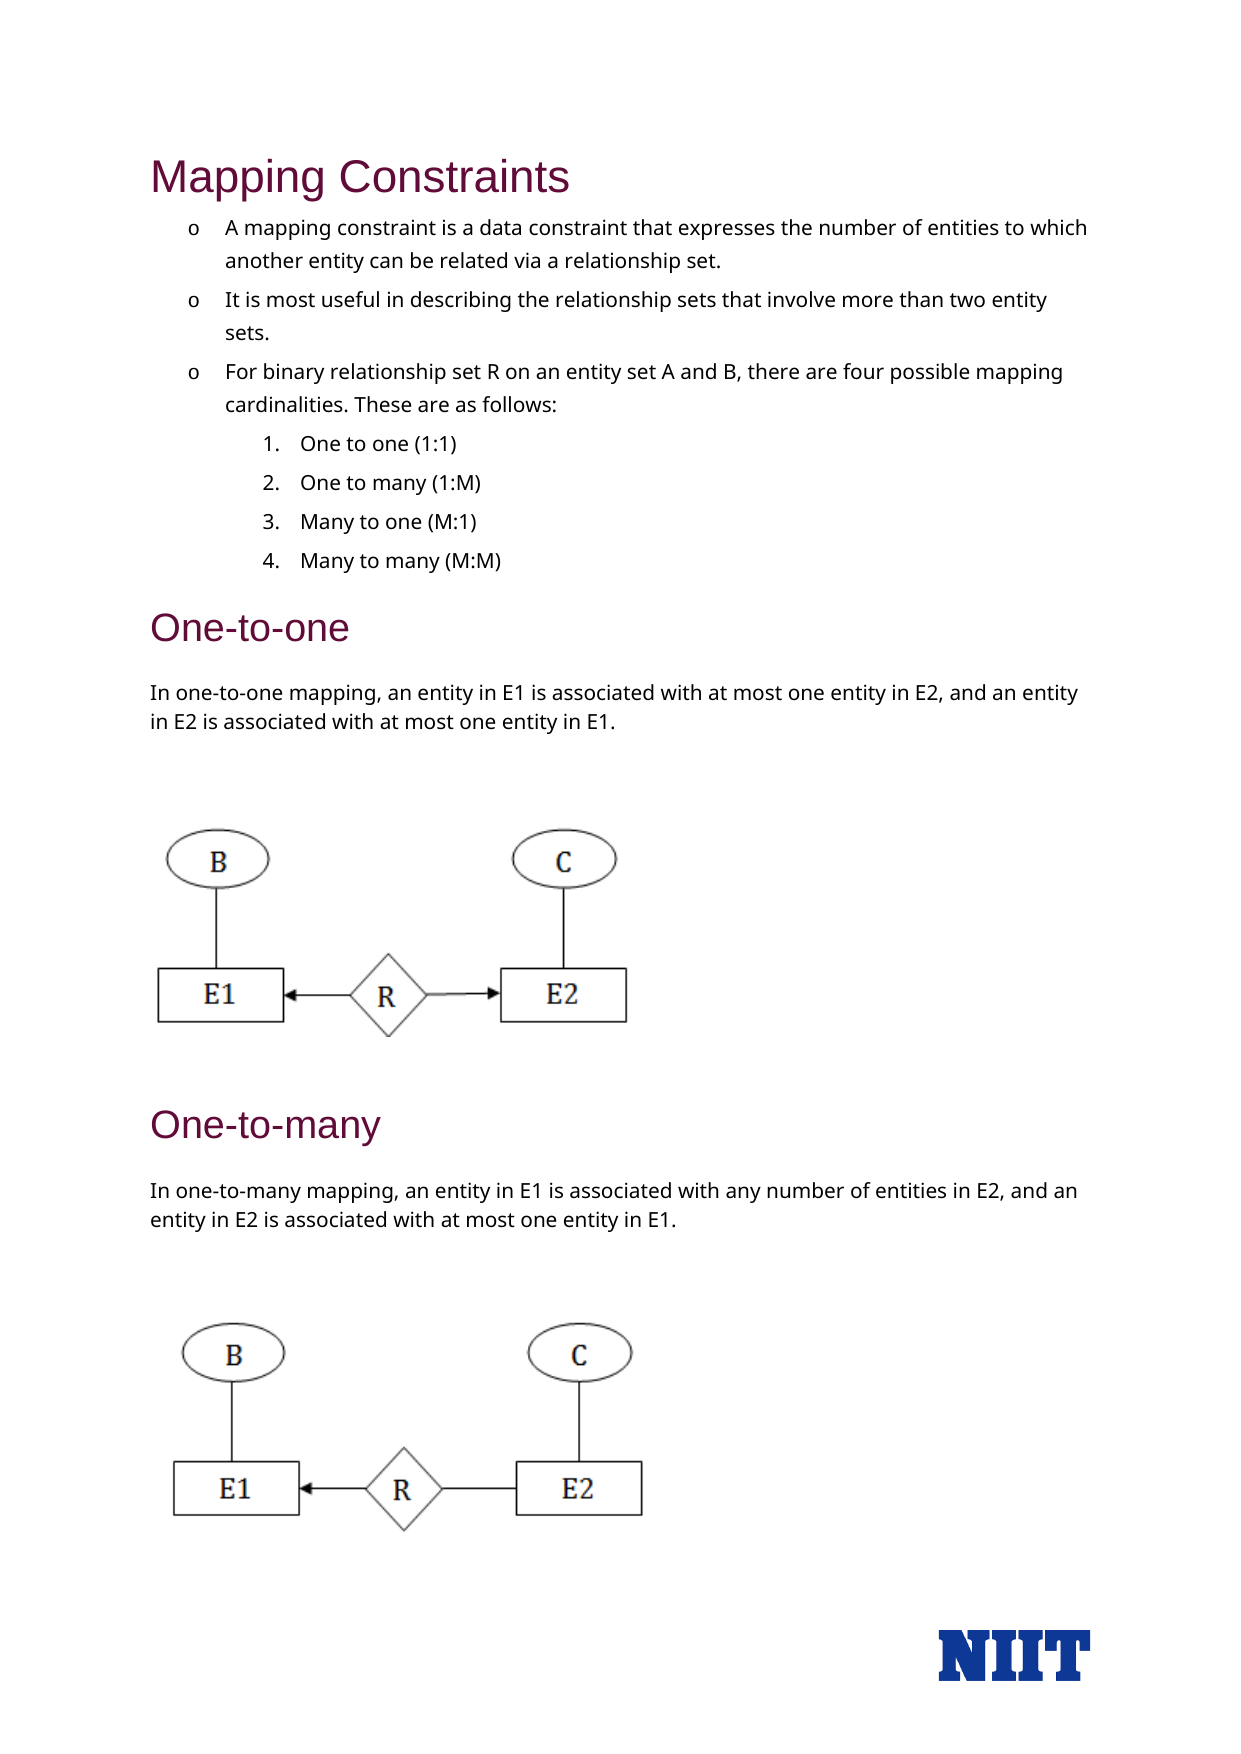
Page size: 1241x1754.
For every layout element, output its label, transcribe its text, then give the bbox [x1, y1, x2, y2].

picture [150, 1295, 649, 1538]
picture [938, 1630, 1091, 1681]
list One to many (1:M) [262, 464, 1090, 496]
list For binary relationship set R on an entity set A and B, there are four possible mapping cardinalities. These are as follows: [187, 353, 1090, 418]
list It is most useful in describing the relationship sets that involve more than two entity sets. [187, 281, 1090, 346]
subtitle One-to-one [150, 604, 1090, 649]
list Many to many (M:M) [262, 542, 1090, 574]
subtitle Mapping Constraints [150, 150, 1090, 203]
list Many to one (M:1) [262, 503, 1090, 536]
list One to one (1:1) [262, 424, 1090, 457]
subtitle One-to-many [150, 1102, 1090, 1147]
text In one-to-one mapping, an entity in E1 is associated with at most one entity in E2, and an entity in E2 is associated with at most one entity in E1. [150, 678, 1090, 735]
text In one-to-many mapping, an entity in E1 is associated with any number of entities in E2, and an entity in E2 is associated with at most one entity in E1. [150, 1177, 1090, 1233]
list A mapping constraint is a data constraint that expresses the number of entities to which another entity can be related via a relationship set. [187, 209, 1090, 274]
picture [150, 797, 646, 1037]
